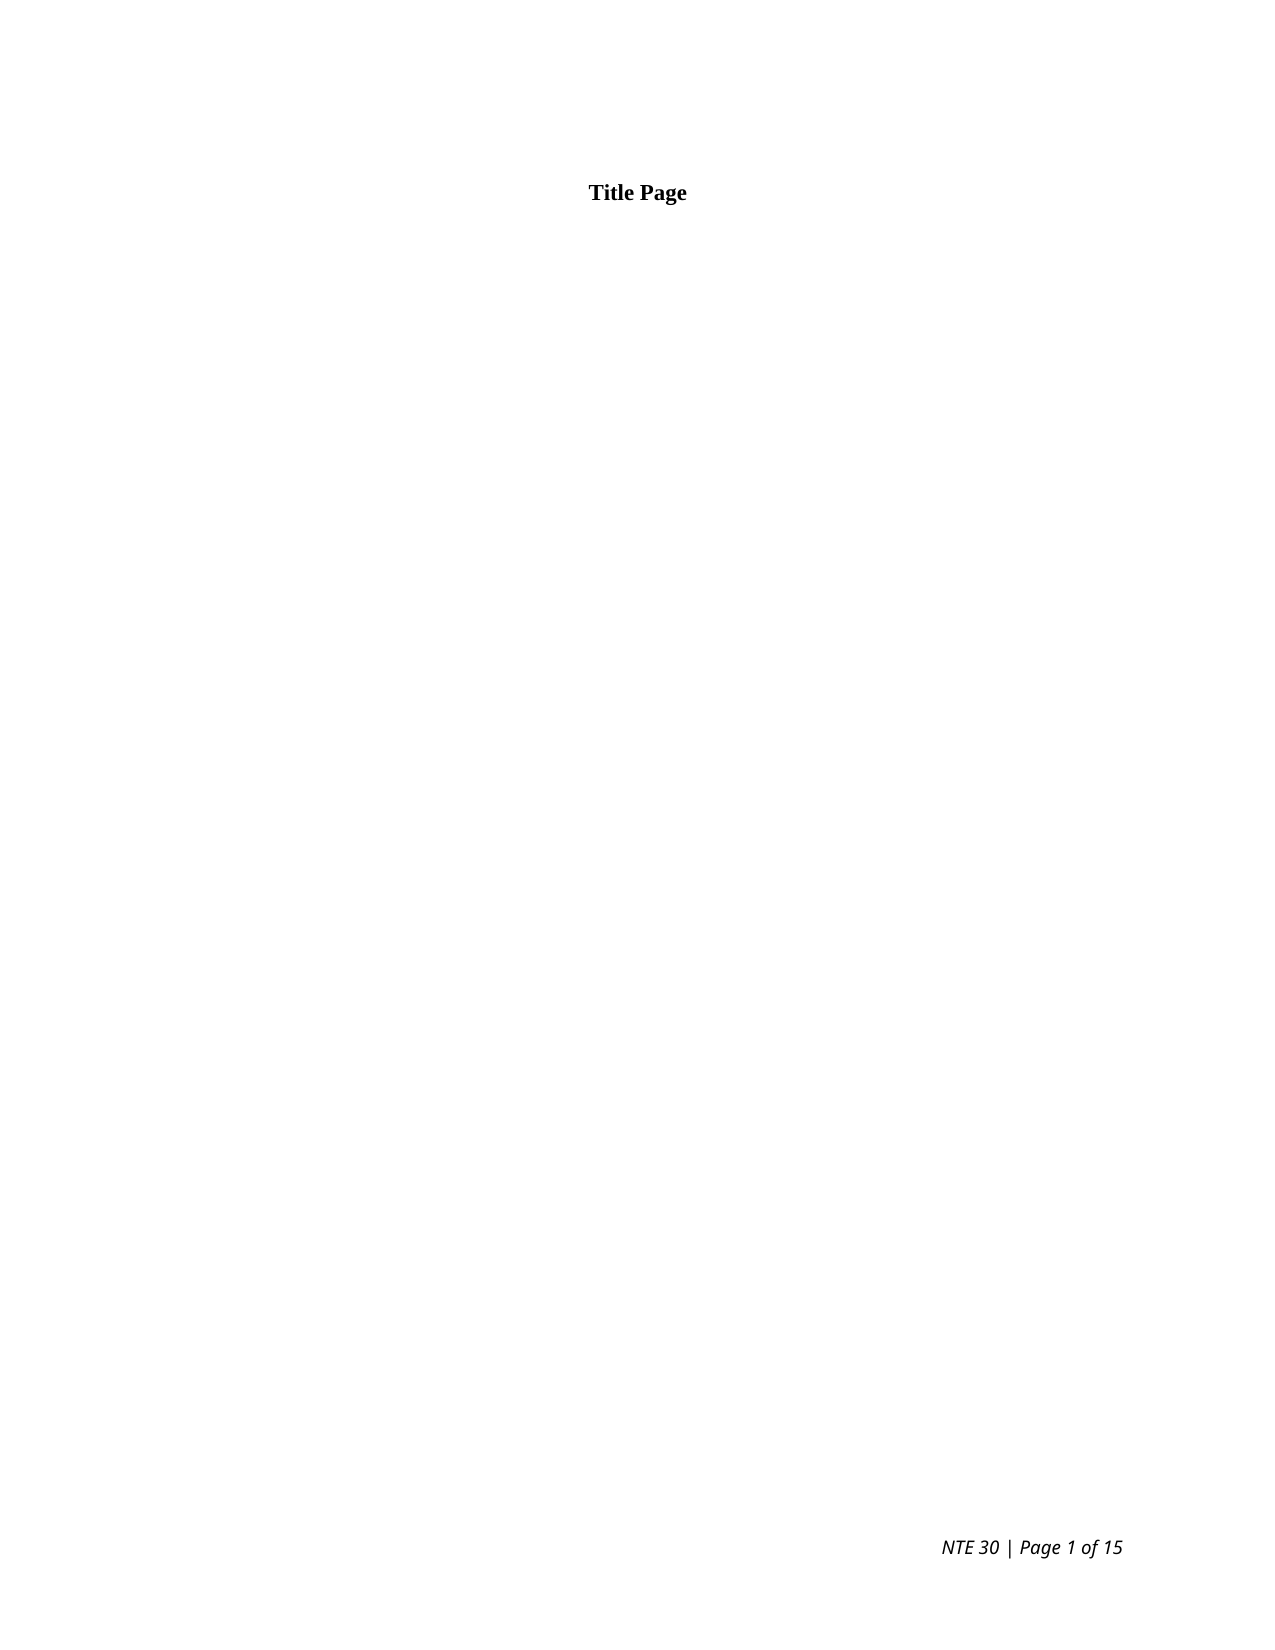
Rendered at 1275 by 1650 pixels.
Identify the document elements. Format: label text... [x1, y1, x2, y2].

text Title Page [150, 179, 1125, 205]
